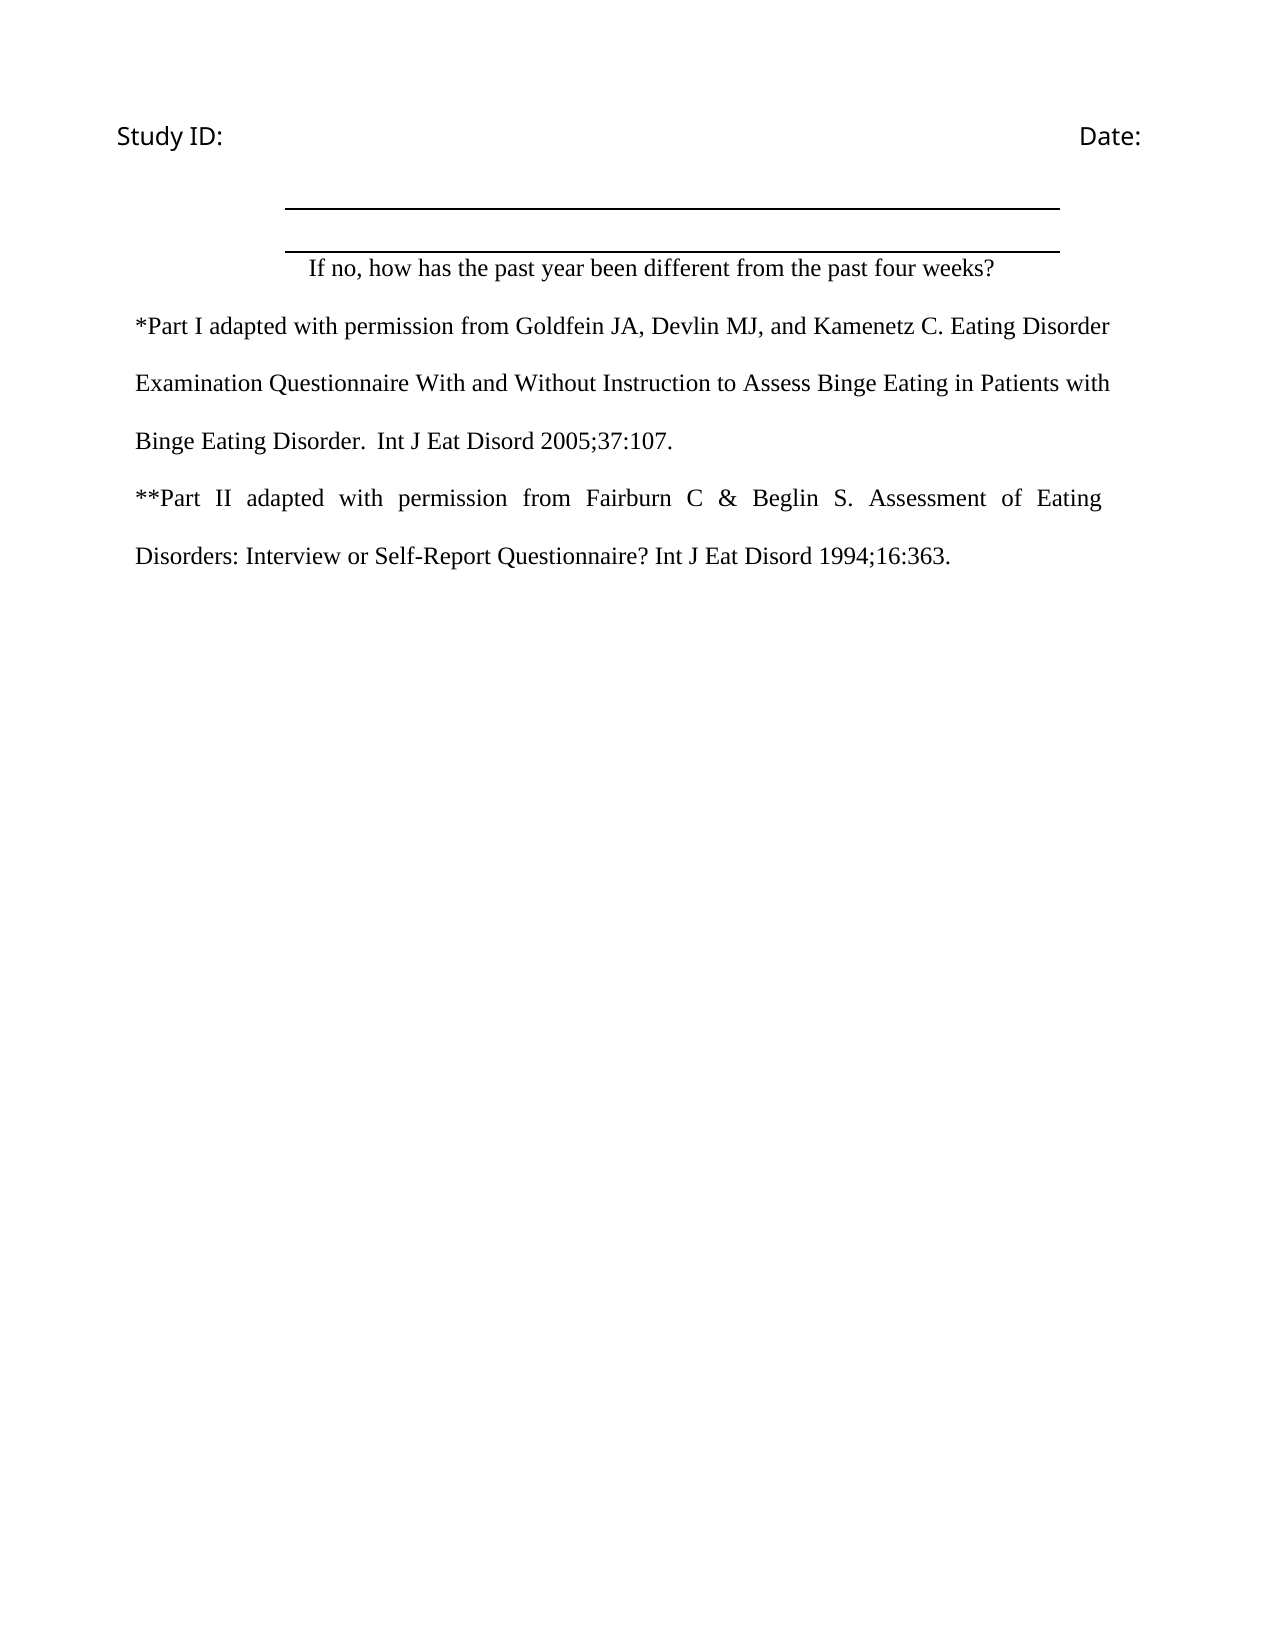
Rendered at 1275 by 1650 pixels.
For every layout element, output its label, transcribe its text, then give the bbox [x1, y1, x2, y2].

text If no, how has the past year been different from the past four weeks? [145, 181, 1158, 282]
text *Part I adapted with permission from Goldfein JA, Devlin MJ, and Kamenetz C. Eating Disorder Examination Questionnaire With and Without Instruction to Assess Binge Eating in Patients with Binge Eating Disorder. Int J Eat Disord 2005;37:107. [135, 311, 1110, 454]
text **Part II adapted with permission from Fairburn C & Beglin S. Assessment of Eating Disorders: Interview or Self-Report Questionnaire? Int J Eat Disord 1994;16:363. [135, 483, 1102, 569]
